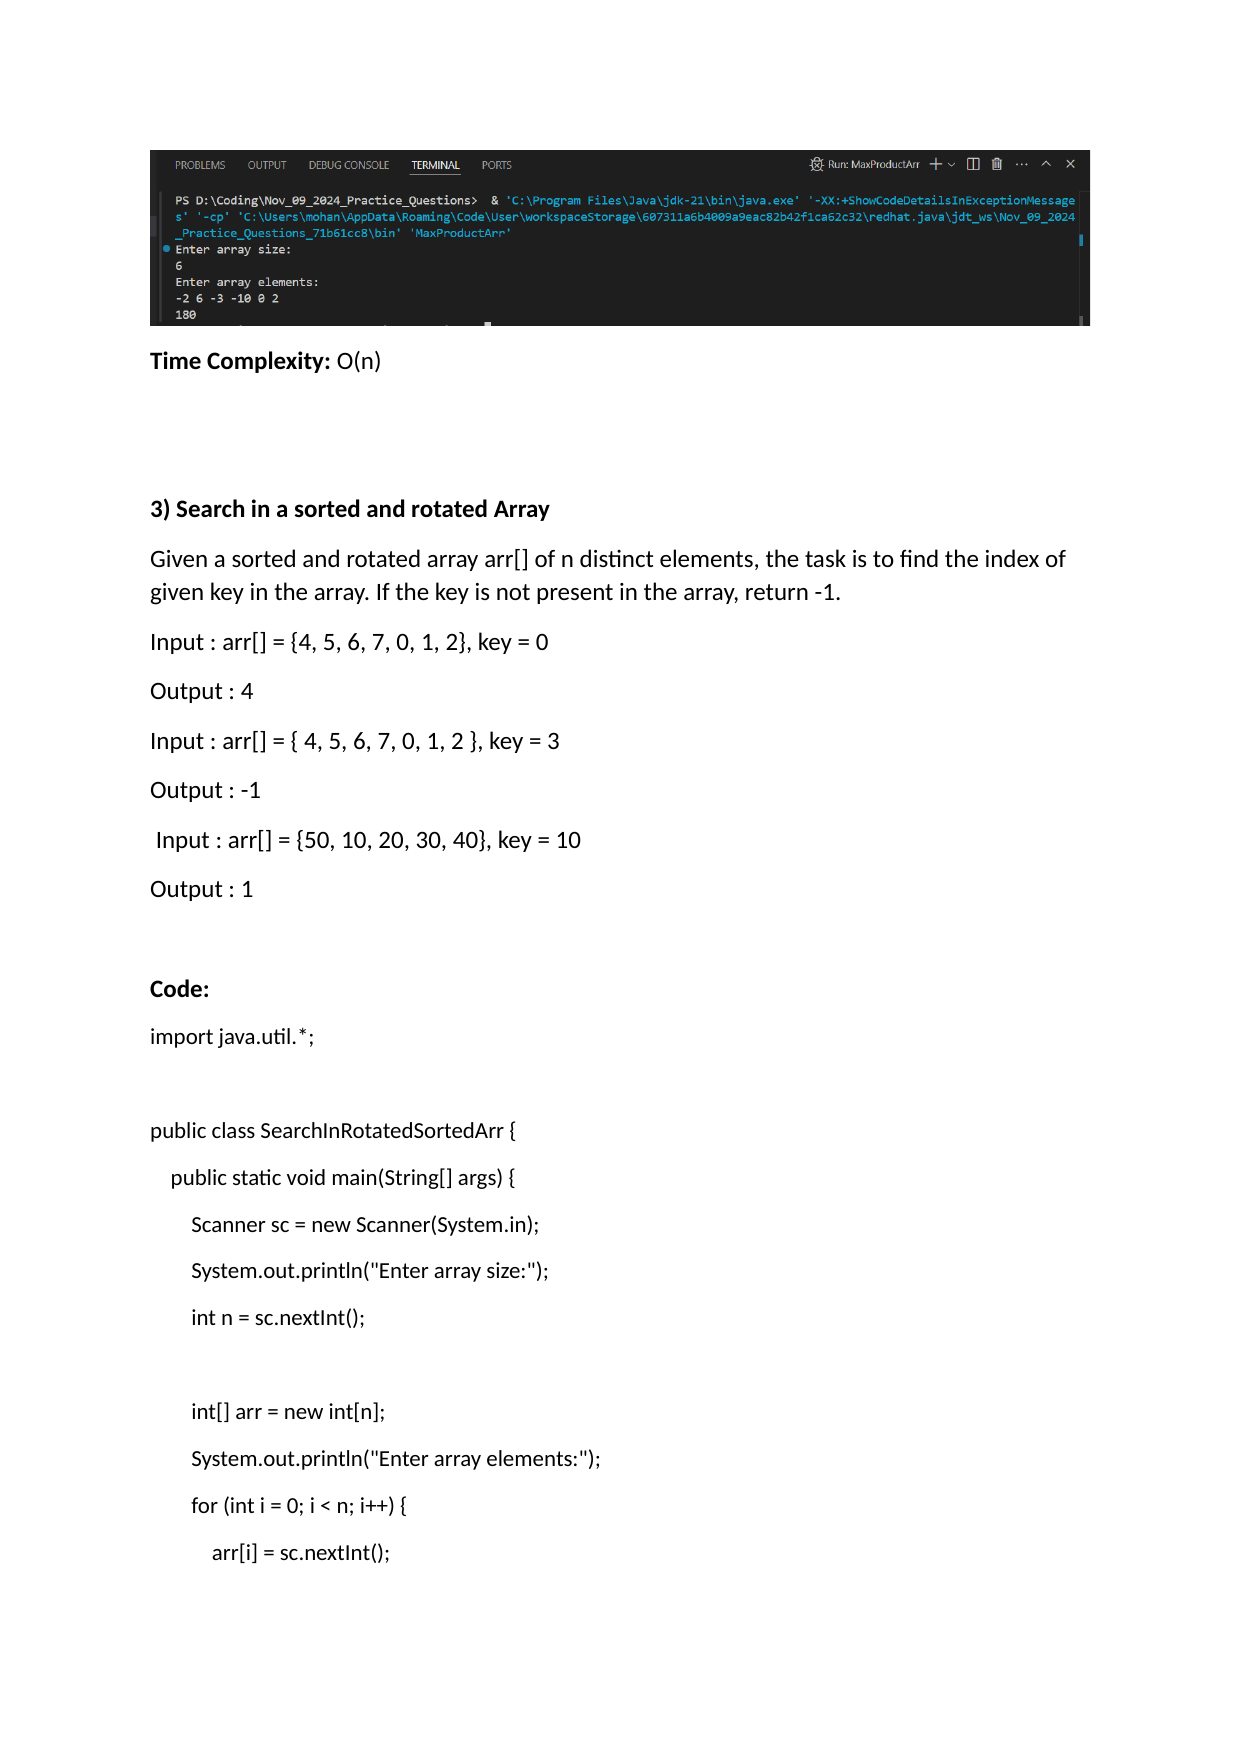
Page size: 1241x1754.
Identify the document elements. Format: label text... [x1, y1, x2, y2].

text public static void main(String[] args) { [150, 1163, 1090, 1191]
text Output : 1 [150, 873, 1090, 904]
text Output : -1 [150, 774, 1090, 805]
text arr[i] = sc.nextInt(); [150, 1538, 1090, 1566]
text 3) Search in a sorted and rotated Array [150, 493, 1090, 524]
text Given a sorted and rotated array arr[] of n distinct elements, the task is to find the index of given key in the array. If the key is not present in the array, return -1. [150, 543, 1090, 607]
text Input : arr[] = {4, 5, 6, 7, 0, 1, 2}, key = 0 [150, 626, 1090, 656]
text System.out.println("Enter array size:"); [150, 1257, 1090, 1285]
picture [150, 150, 1091, 326]
text for (int i = 0; i < n; i++) { [150, 1491, 1090, 1519]
text System.out.println("Enter array elements:"); [150, 1444, 1090, 1472]
text public class SearchInRotatedSortedArr { [150, 1116, 1090, 1144]
text import java.util.*; [150, 1022, 1090, 1050]
text Code: [150, 973, 1090, 1003]
text Input : arr[] = { 4, 5, 6, 7, 0, 1, 2 }, key = 3 [150, 725, 1090, 755]
text Output : 4 [150, 675, 1090, 706]
text int n = sc.nextInt(); [150, 1303, 1090, 1332]
text Time Complexity: O(n) [150, 345, 1090, 375]
text Scanner sc = new Scanner(System.in); [150, 1210, 1090, 1238]
text Input : arr[] = {50, 10, 20, 30, 40}, key = 10 [150, 824, 1090, 854]
text int[] arr = new int[n]; [150, 1397, 1090, 1425]
